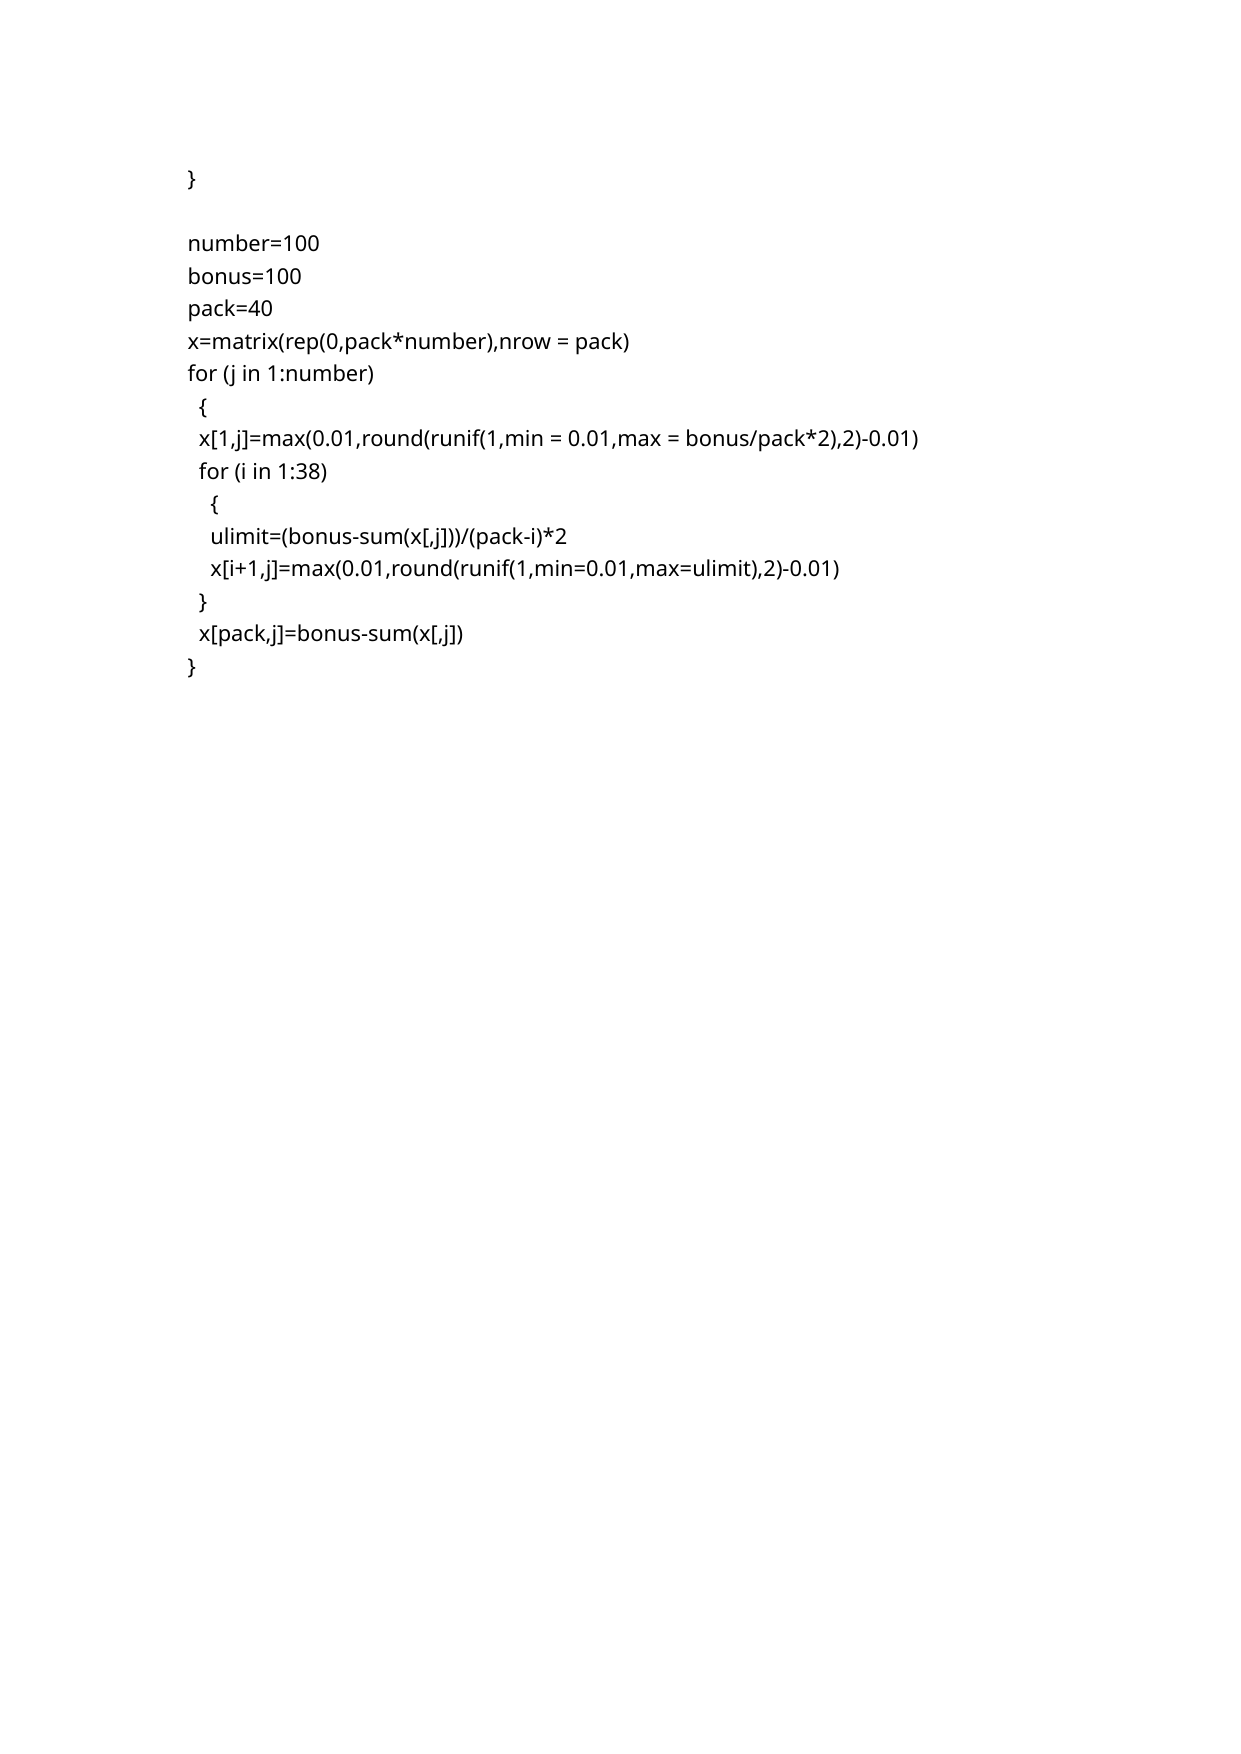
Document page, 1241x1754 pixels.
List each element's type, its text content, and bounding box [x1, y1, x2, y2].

text x[pack,j]=bonus-sum(x[,j]) [187, 617, 1053, 649]
text } [187, 162, 1053, 194]
text x=matrix(rep(0,pack*number),nrow = pack) [187, 324, 1053, 357]
text } [187, 584, 1053, 617]
text x[1,j]=max(0.01,round(runif(1,min = 0.01,max = bonus/pack*2),2)-0.01) [187, 422, 1053, 454]
text for (j in 1:number) [187, 357, 1053, 389]
text for (i in 1:38) [187, 454, 1053, 487]
text } [187, 649, 1053, 682]
text pack=40 [187, 292, 1053, 324]
text bonus=100 [187, 259, 1053, 292]
text number=100 [187, 227, 1053, 259]
text ulimit=(bonus-sum(x[,j]))/(pack-i)*2 [187, 519, 1053, 552]
text { [187, 487, 1053, 519]
text { [187, 389, 1053, 422]
text x[i+1,j]=max(0.01,round(runif(1,min=0.01,max=ulimit),2)-0.01) [187, 552, 1053, 584]
